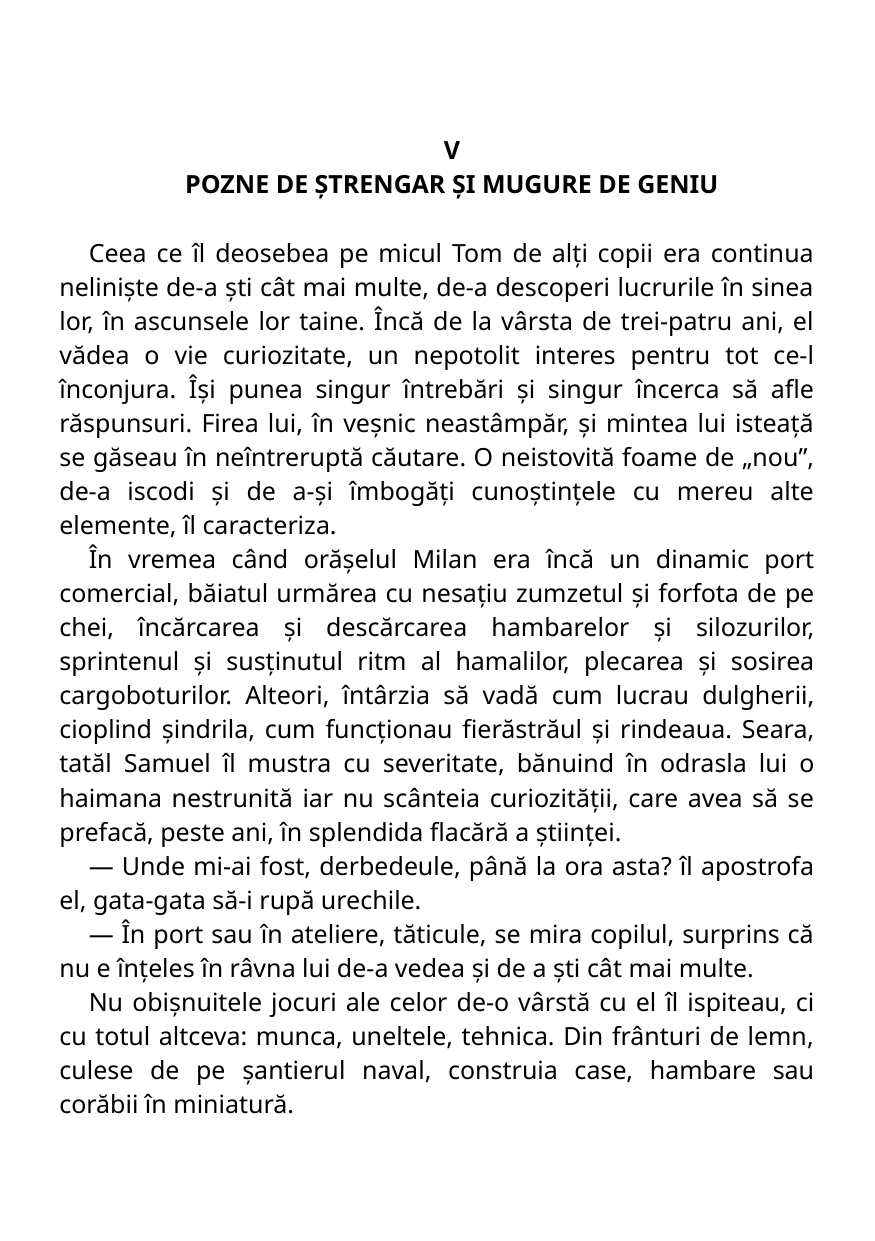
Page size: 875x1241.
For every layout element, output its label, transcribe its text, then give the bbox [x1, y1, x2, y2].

text În vremea când orăşelul Milan era încă un dinamic port comercial, băiatul urmărea cu nesaţiu zumzetul şi forfota de pe chei, încărcarea şi descărcarea hambarelor şi silozurilor, sprintenul şi susţinutul ritm al hamalilor, plecarea şi sosirea cargoboturilor. Alteori, întârzia să vadă cum lucrau dulgherii, cioplind şindrila, cum funcţionau fierăstrăul şi rindeaua. Seara, tatăl Samuel îl mustra cu severitate, bănuind în odrasla lui o haimana nestrunită iar nu scânteia curiozităţii, care avea să se prefacă, peste ani, în splendida flacără a ştiinţei. [59, 542, 815, 848]
text — În port sau în ateliere, tăticule, se mira copilul, surprins că nu e înţeles în râvna lui de-a vedea şi de a şti cât mai multe. [59, 916, 815, 984]
text POZNE DE ŞTRENGAR ŞI MUGURE DE GENIU [59, 167, 815, 201]
text Ceea ce îl deosebea pe micul Tom de alţi copii era continua nelinişte de-a şti cât mai multe, de-a descoperi lucrurile în sinea lor, în ascunsele lor taine. Încă de la vârsta de trei-patru ani, el vădea o vie curiozitate, un nepotolit interes pentru tot ce-l înconjura. Îşi punea singur întrebări şi singur încerca să afle răspunsuri. Firea lui, în veşnic neastâmpăr, şi mintea lui isteaţă se găseau în neîntreruptă căutare. O neistovită foame de „nou”, de-a iscodi şi de a-şi îmbogăţi cunoştinţele cu mereu alte elemente, îl caracteriza. [59, 235, 815, 542]
text V [59, 133, 815, 167]
text — Unde mi-ai fost, derbedeule, până la ora asta? îl apostrofa el, gata-gata să-i rupă urechile. [59, 848, 815, 916]
text Nu obişnuitele jocuri ale celor de-o vârstă cu el îl ispiteau, ci cu totul altceva: munca, uneltele, tehnica. Din frânturi de lemn, culese de pe şantierul naval, construia case, hambare sau corăbii în miniatură. [59, 984, 815, 1121]
